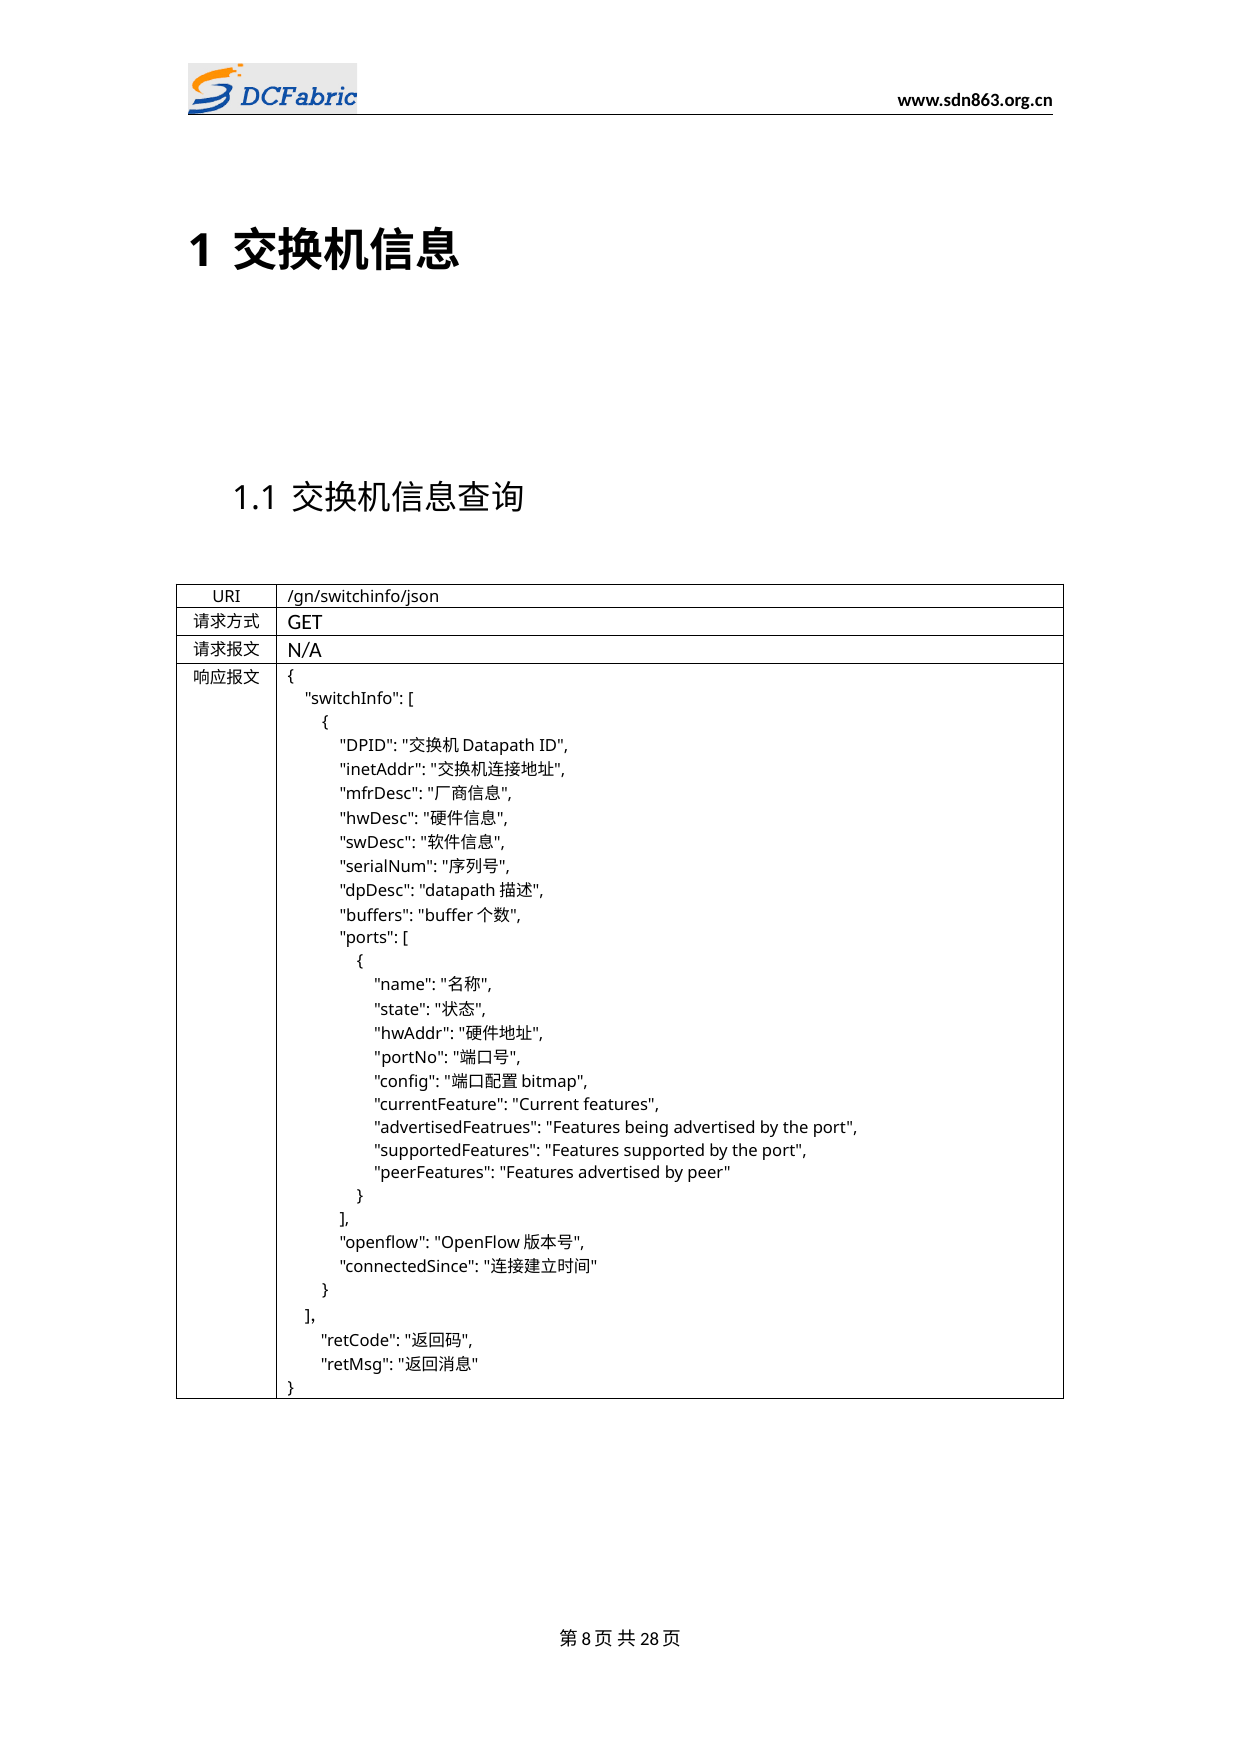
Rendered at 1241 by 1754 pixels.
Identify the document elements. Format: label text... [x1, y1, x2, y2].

picture [188, 63, 358, 114]
table_cell 请求报文 [177, 636, 276, 663]
table_cell N/A [277, 636, 1063, 663]
table_header URI [177, 585, 276, 607]
table_cell GET [277, 608, 1063, 635]
table_cell 请求方式 [177, 608, 276, 635]
subtitle 交换机信息 [187, 197, 1053, 295]
table_cell { "switchInfo": [ { "DPID": "交换机Datapath ID", "inetAddr": "交换机连接地址", "mfrDesc": "厂商信息", "hwDesc": "硬件信息", "swDesc": "软件信息", "serialNum": "序列号", "dpDesc": "datapath描述", "buffers": "buffer个数", "ports": [ { "name": "名称", "state": "状态", "hwAddr": "硬件地址", "portNo": "端口号", "config": "端口配置bitmap", "currentFeature": "Current features", "advertisedFeatrues": "Features being advertised by the port", "supportedFeatures": "Features supported by the port", "peerFeatures": "Features advertised by peer" } ], "openflow": "OpenFlow版本号", "connectedSince": "连接建立时间" } ], "retCode": "返回码", "retMsg": "返回消息" } [277, 664, 1063, 1398]
table_header /gn/switchinfo/json [277, 585, 1063, 607]
subtitle 交换机信息查询 [232, 462, 1053, 527]
table_cell 响应报文 [177, 664, 276, 1398]
